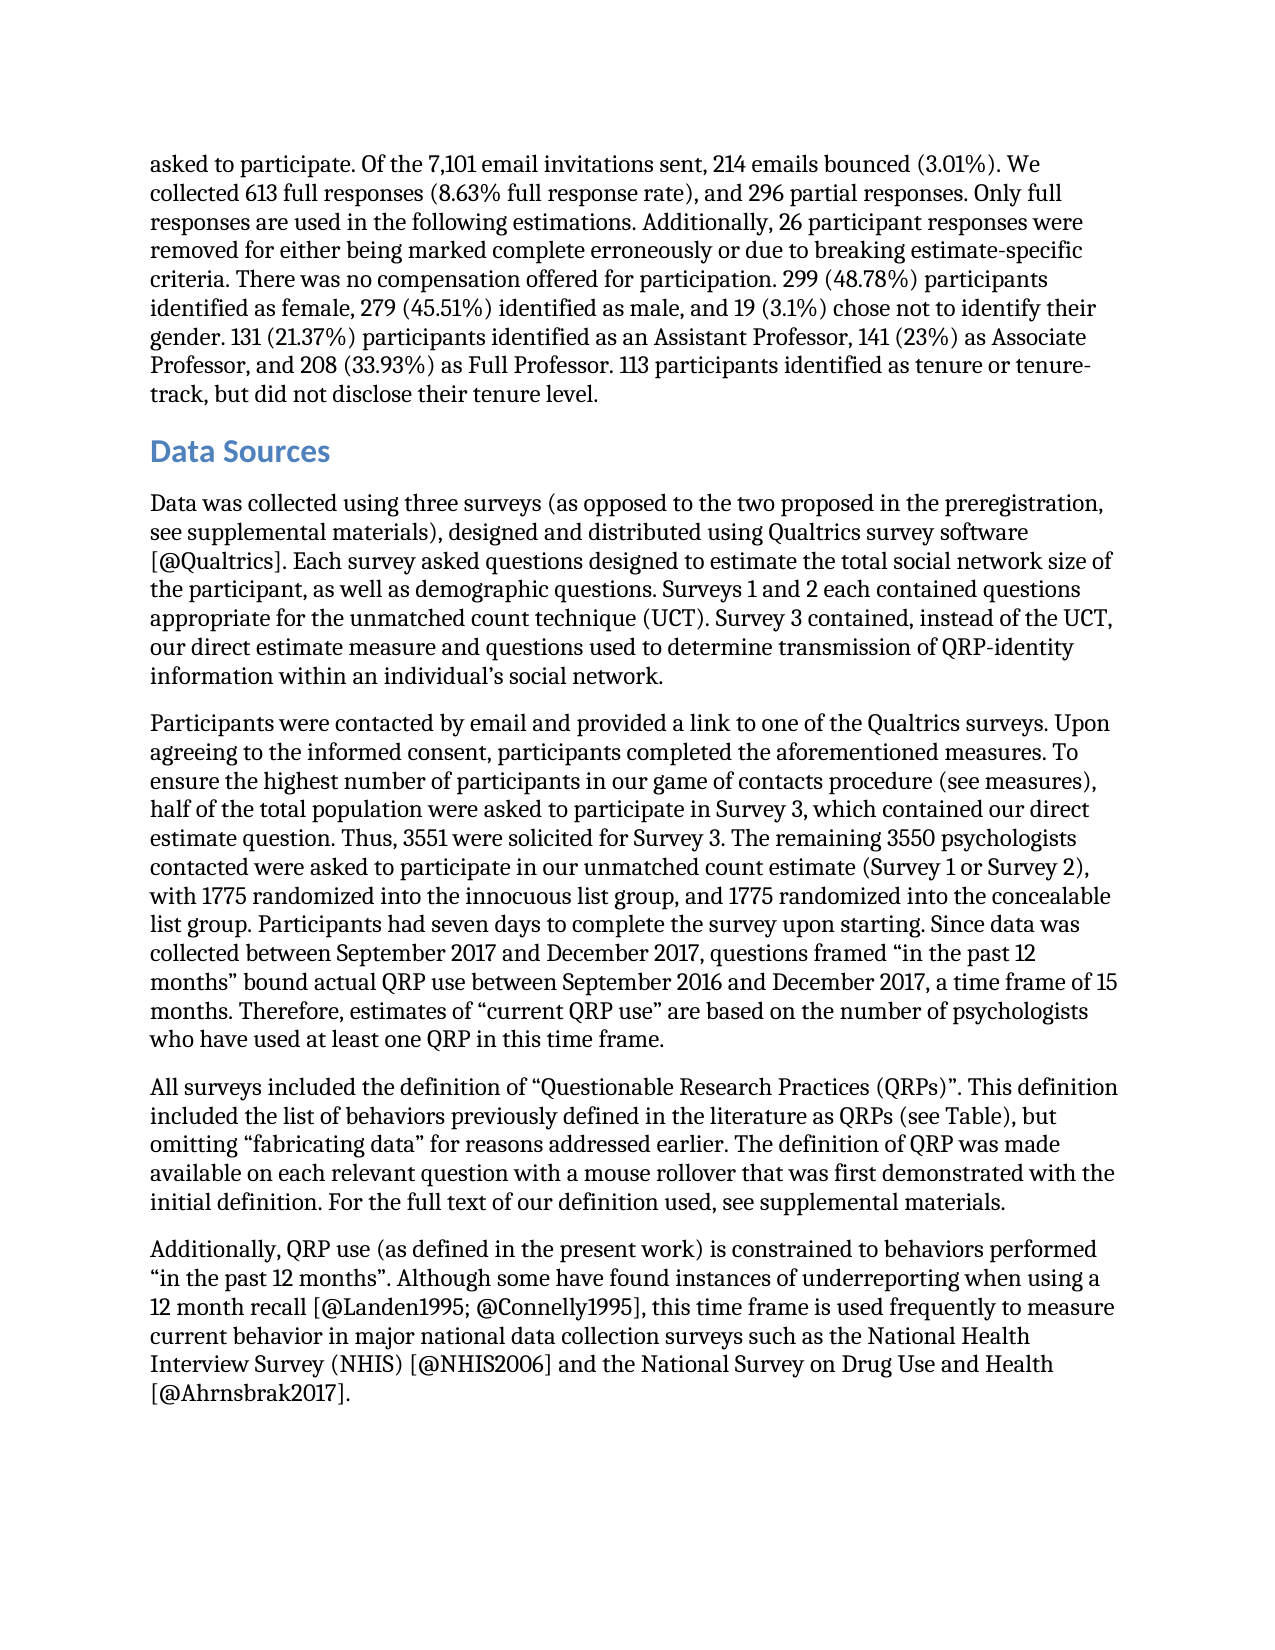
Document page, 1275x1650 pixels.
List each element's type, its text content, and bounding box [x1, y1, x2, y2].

text Participants were contacted by email and provided a link to one of the Qualtrics surveys. Upon agreeing to the informed consent, participants completed the aforementioned measures. To ensure the highest number of participants in our game of contacts procedure (see measures), half of the total population were asked to participate in Survey 3, which contained our direct estimate question. Thus, 3551 were solicited for Survey 3. The remaining 3550 psychologists contacted were asked to participate in our unmatched count estimate (Survey 1 or Survey 2), with 1775 randomized into the innocuous list group, and 1775 randomized into the concealable list group. Participants had seven days to complete the survey upon starting. Since data was collected between September 2017 and December 2017, questions framed “in the past 12 months” bound actual QRP use between September 2016 and December 2017, a time frame of 15 months. Therefore, estimates of “current QRP use” are based on the number of psychologists who have used at least one QRP in this time frame. [150, 709, 1125, 1054]
text Additionally, QRP use (as defined in the present work) is constrained to behaviors performed “in the past 12 months”. Although some have found instances of underreporting when using a 12 month recall [@Landen1995; @Connelly1995], this time frame is used frequently to measure current behavior in major national data collection surveys such as the National Health Interview Survey (NHIS) [@NHIS2006] and the National Survey on Drug Use and Health [@Ahrnsbrak2017]. [150, 1235, 1125, 1408]
subtitle Data Sources [150, 429, 1125, 470]
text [150, 150, 1125, 409]
text All surveys included the definition of “Questionable Research Practices (QRPs)”. This definition included the list of behaviors previously defined in the literature as QRPs (see Table), but omitting “fabricating data” for reasons addressed earlier. The definition of QRP was made available on each relevant question with a mouse rollover that was first demonstrated with the initial definition. For the full text of our definition used, see supplemental materials. [150, 1073, 1125, 1217]
text Data was collected using three surveys (as opposed to the two proposed in the preregistration, see supplemental materials), designed and distributed using Qualtrics survey software [@Qualtrics]. Each survey asked questions designed to estimate the total social network size of the participant, as well as demographic questions. Surveys 1 and 2 each contained questions appropriate for the unmatched count technique (UCT). Survey 3 contained, instead of the UCT, our direct estimate measure and questions used to determine transmission of QRP-identity information within an individual’s social network. [150, 489, 1125, 690]
